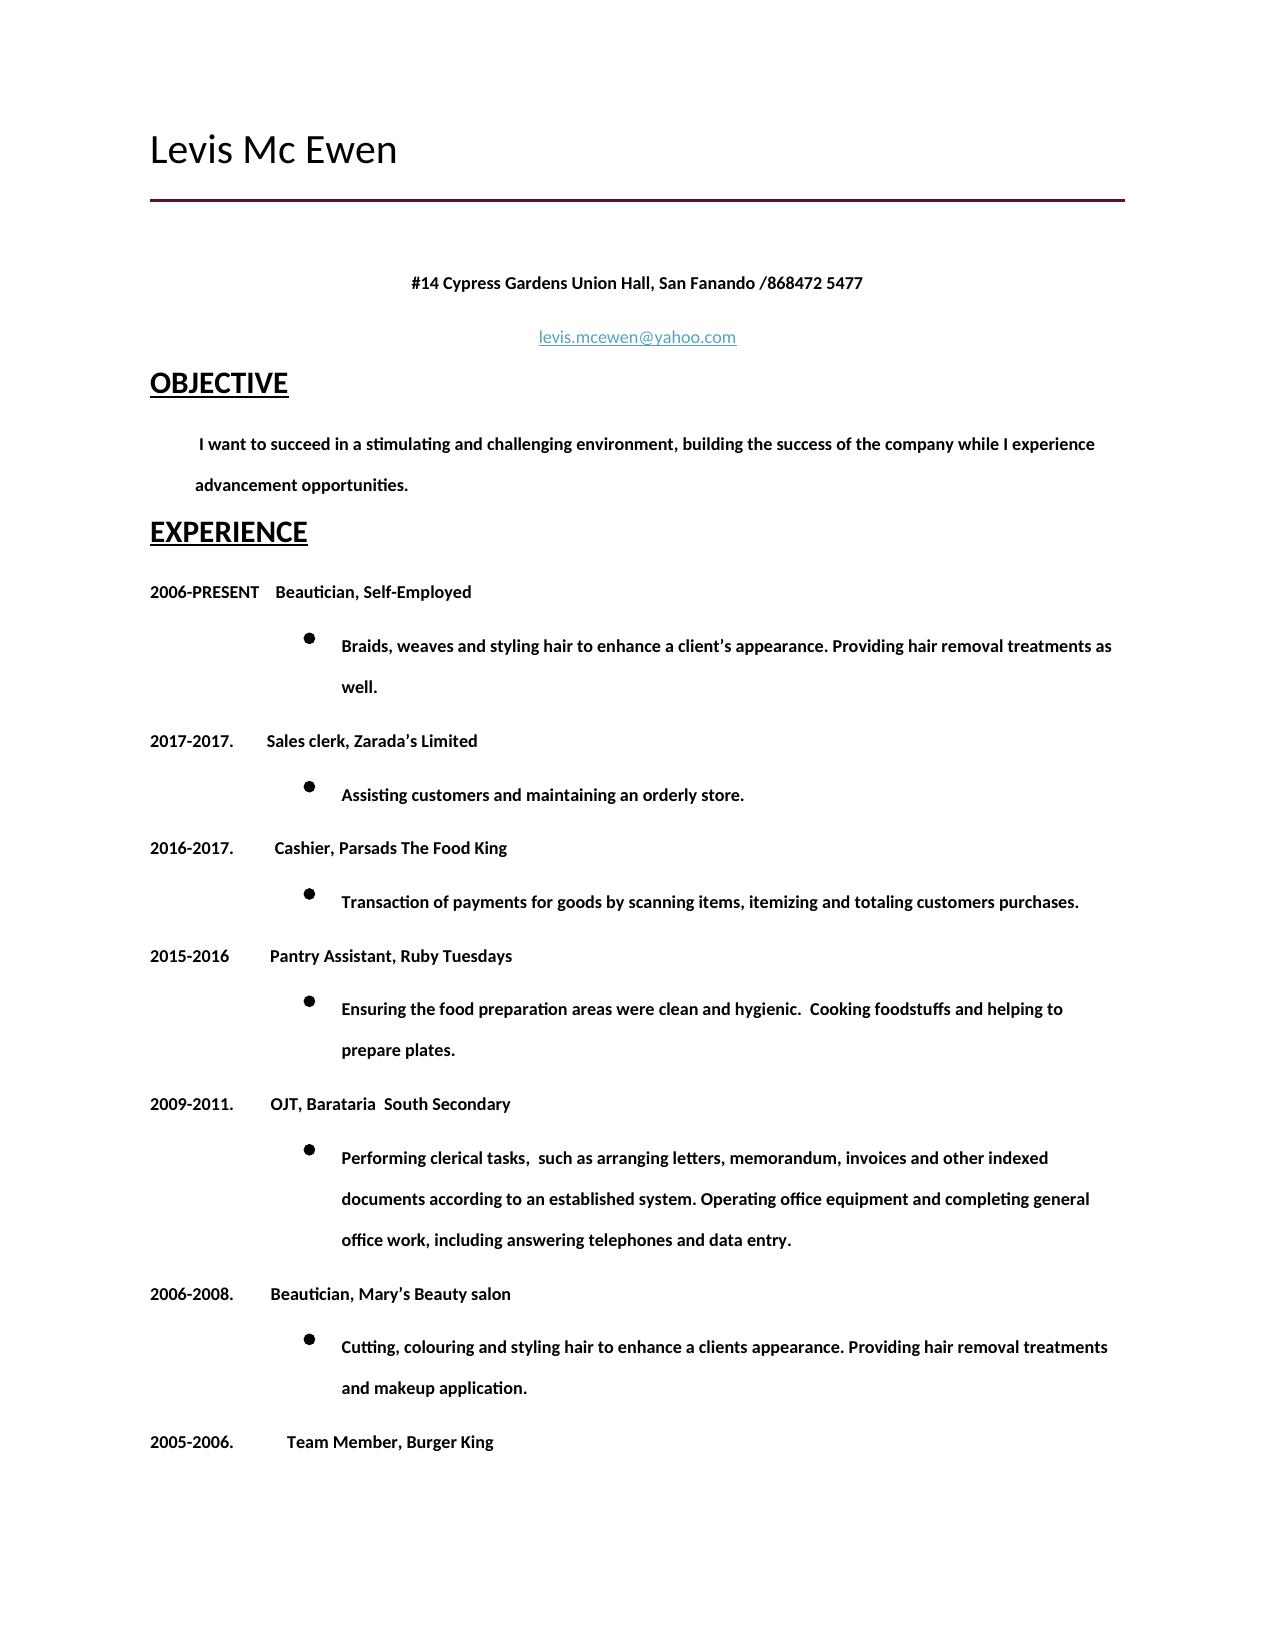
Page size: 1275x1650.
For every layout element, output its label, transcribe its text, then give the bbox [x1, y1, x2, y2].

list 2006-PRESENT Beautician, Self-Employed [150, 565, 1125, 603]
list 2005-2006. Team Member, Burger King [150, 1415, 1125, 1453]
list EXPERIENCE [150, 512, 1125, 550]
list Assisting customers and maintaining an orderly store. [304, 767, 1125, 806]
list 2006-2008. Beautician, Mary’s Beauty salon [150, 1266, 1125, 1304]
list #14 Cypress Gardens Union Hall, San Fanando /868472 5477 [150, 256, 1125, 294]
list levis.mcewen@yahoo.com [150, 309, 1125, 348]
list Transaction of payments for goods by scanning items, itemizing and totaling customers purchases. [304, 875, 1125, 913]
list 2015-2016 Pantry Assistant, Ruby Tuesdays [150, 928, 1125, 966]
subtitle Levis Mc Ewen [150, 123, 1125, 199]
list 2017-2017. Sales clerk, Zarada’s Limited [150, 714, 1125, 752]
list Performing clerical tasks, such as arranging letters, memorandum, invoices and other indexed documents according to an established system. Operating office equipment and completing general office work, including answering telephones and data entry. [304, 1130, 1125, 1251]
list Braids, weaves and styling hair to enhance a client’s appearance. Providing hair removal treatments as well. [304, 619, 1125, 698]
list Cutting, colouring and styling hair to enhance a clients appearance. Providing hair removal treatments and makeup application. [304, 1320, 1125, 1399]
list 2016-2017. Cashier, Parsads The Food King [150, 821, 1125, 859]
list OBJECTIVE [150, 363, 1125, 401]
list Ensuring the food preparation areas were clean and hygienic. Cooking foodstuffs and helping to prepare plates. [304, 982, 1125, 1061]
list 2009-2011. OJT, Barataria South Secondary [150, 1077, 1125, 1115]
list I want to succeed in a stimulating and challenging environment, building the success of the company while I experience advancement opportunities. [150, 417, 1125, 496]
